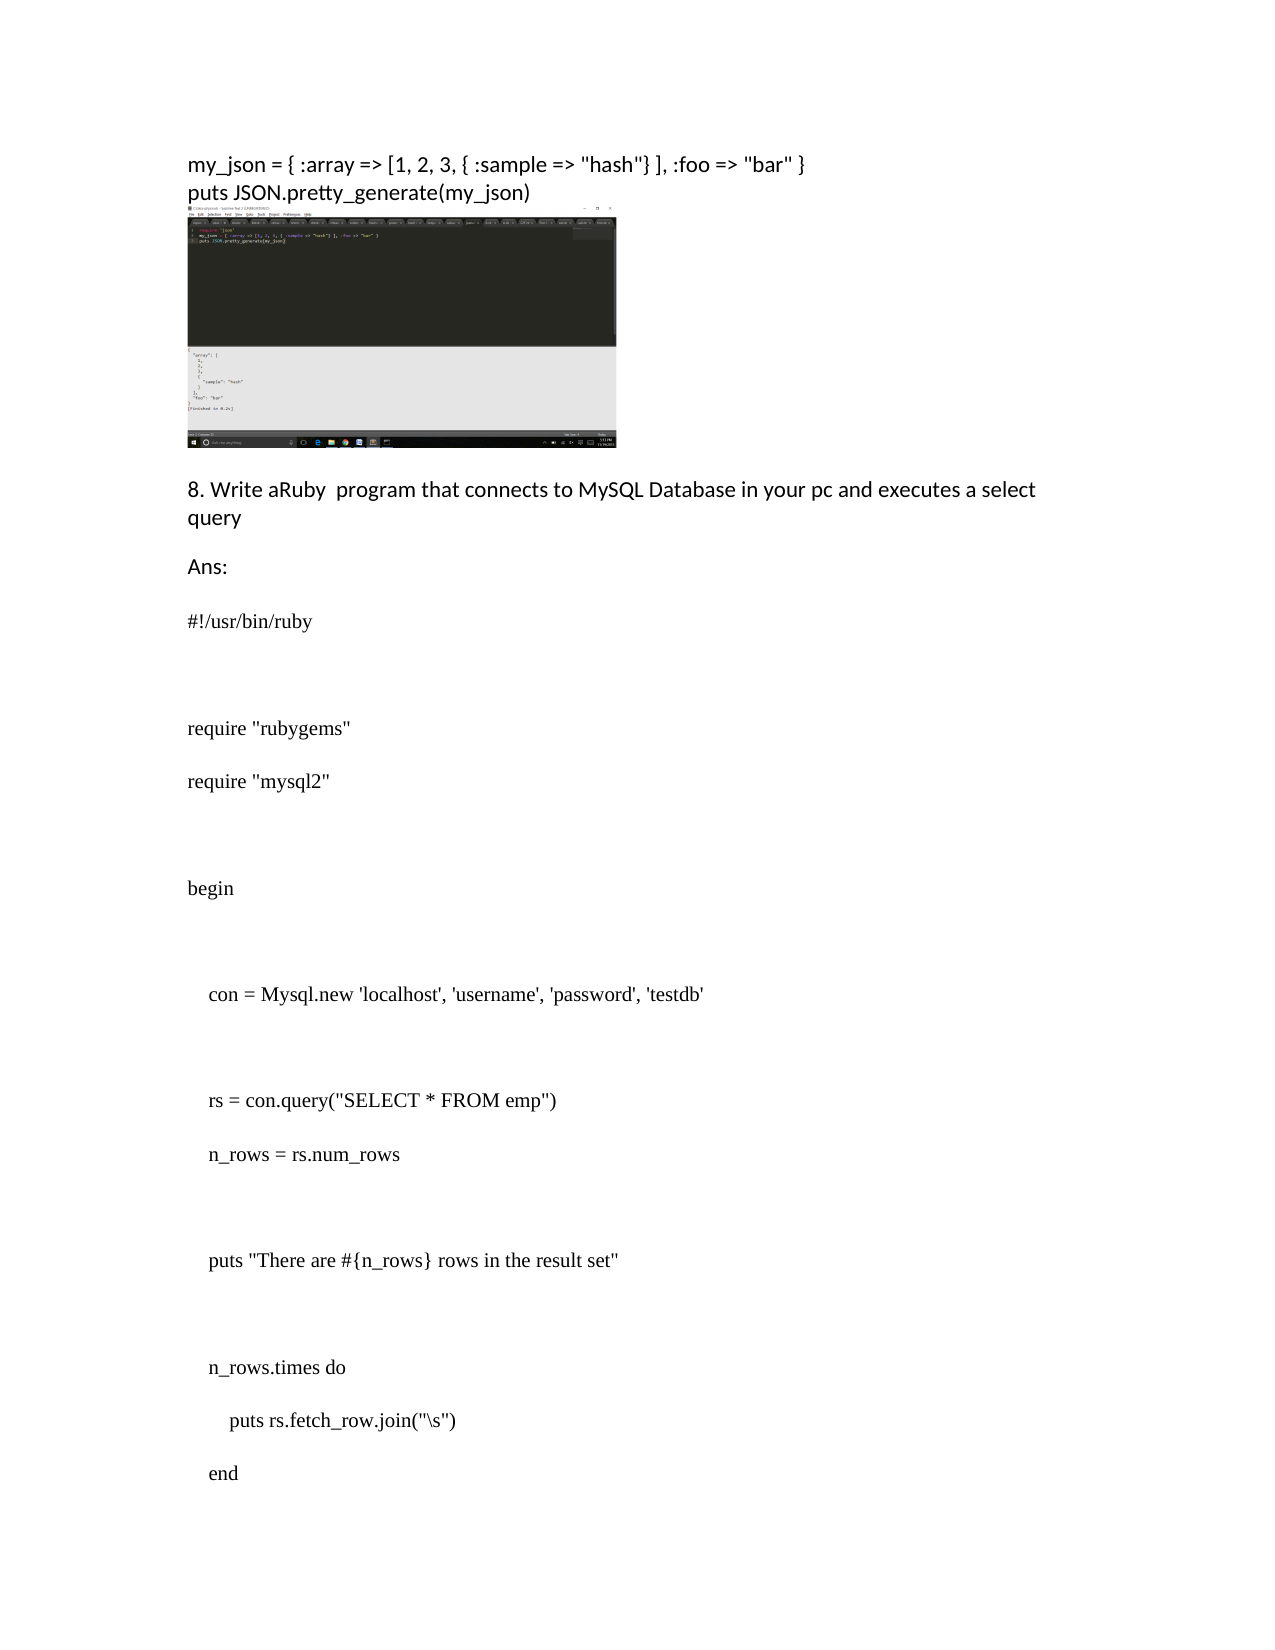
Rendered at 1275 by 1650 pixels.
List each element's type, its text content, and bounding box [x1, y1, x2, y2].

text puts JSON.pretty_generate(my_json) [187, 178, 1087, 206]
text require "rubygems" [187, 716, 1087, 740]
text require "mysql2" [187, 769, 1087, 793]
text puts "There are #{n_rows} rows in the result set" [187, 1248, 1087, 1272]
text 8. Write aRuby program that connects to MySQL Database in your pc and executes a select query [187, 475, 1087, 531]
text con = Mysql.new 'localhost', 'username', 'password', 'testdb' [187, 982, 1087, 1006]
text rs = con.query("SELECT * FROM emp") [187, 1088, 1087, 1112]
text my_json = { :array => [1, 2, 3, { :sample => "hash"} ], :foo => "bar" } [187, 150, 1087, 178]
text end [187, 1461, 1087, 1485]
text n_rows = rs.num_rows [187, 1142, 1087, 1166]
text #!/usr/bin/ruby [187, 609, 1087, 633]
picture [187, 206, 617, 448]
text puts rs.fetch_row.join("\s") [187, 1408, 1087, 1432]
text begin [187, 876, 1087, 899]
text n_rows.times do [187, 1354, 1087, 1379]
text Ans: [187, 552, 1087, 580]
